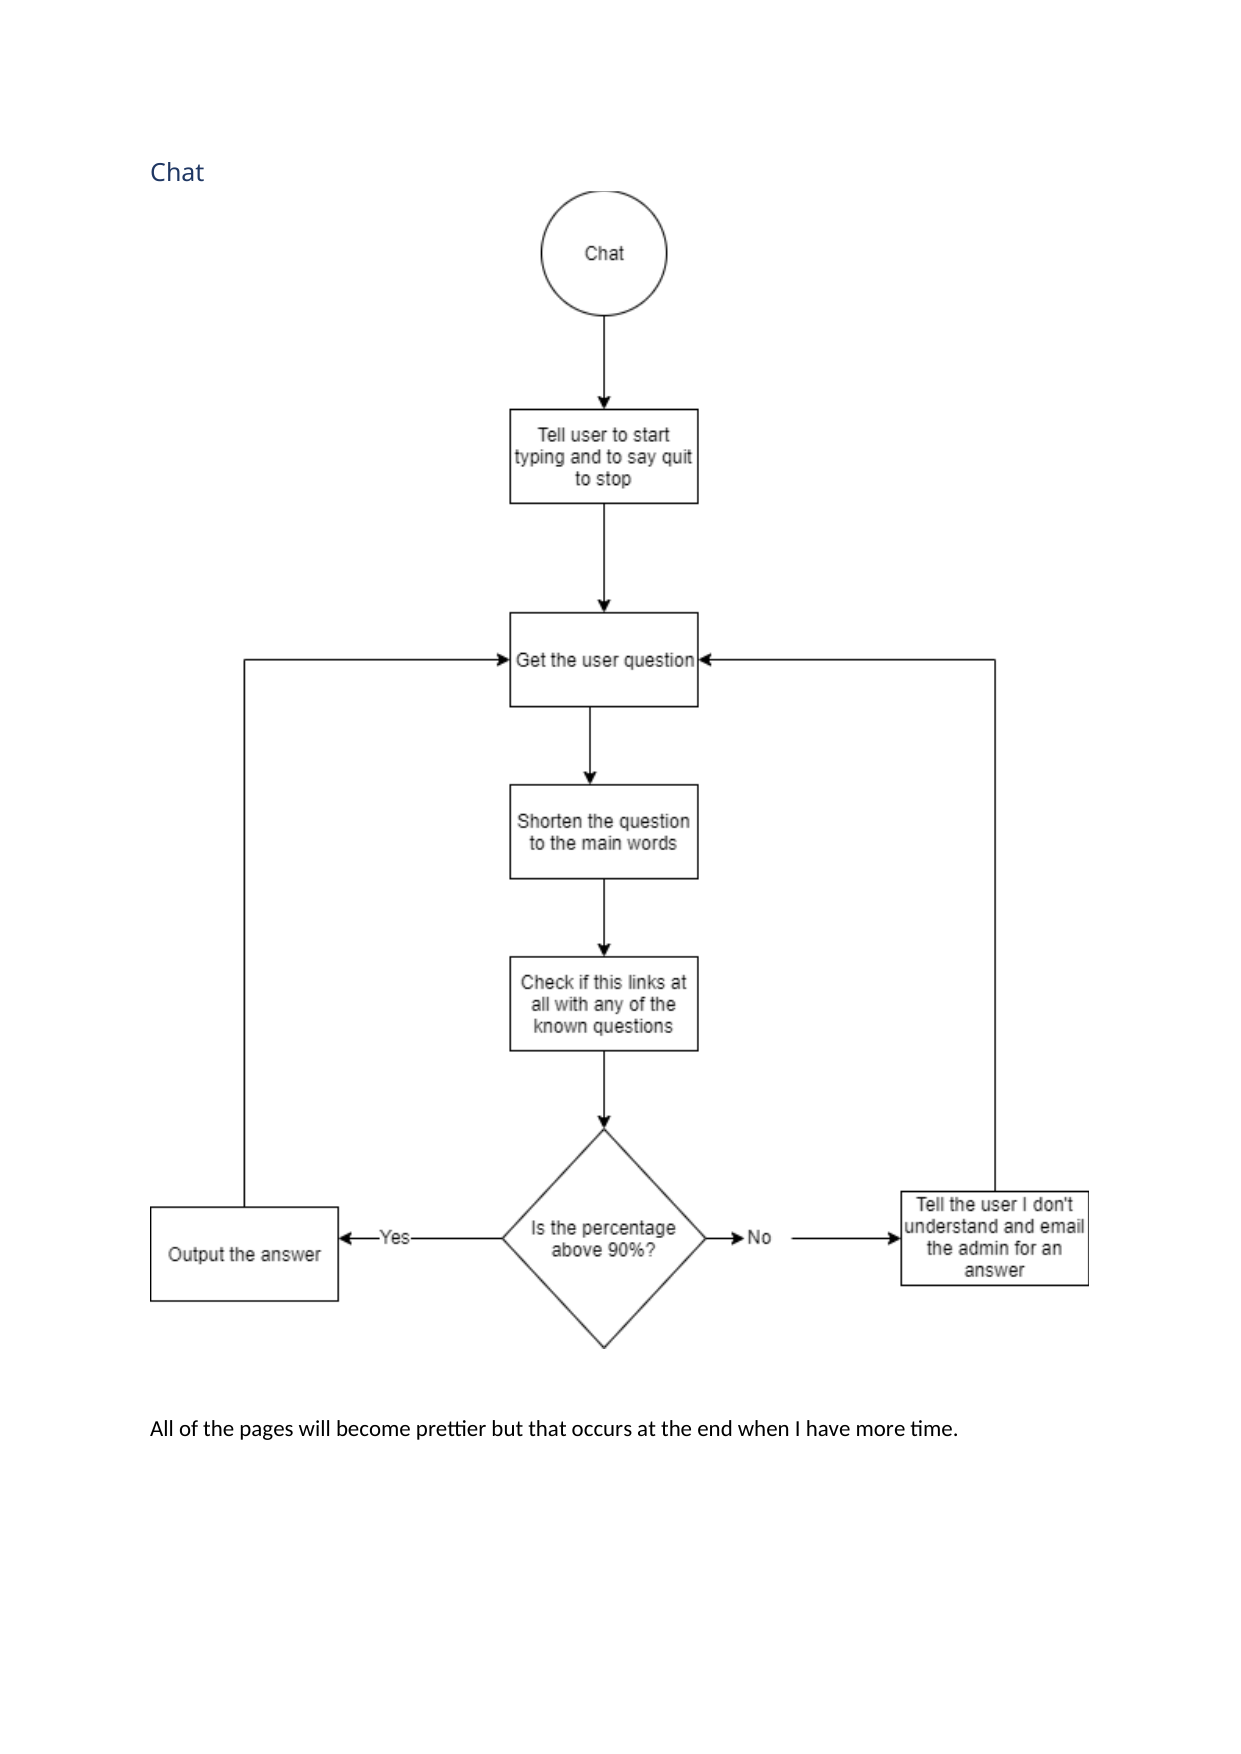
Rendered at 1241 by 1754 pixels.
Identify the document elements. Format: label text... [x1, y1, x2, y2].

subtitle Chat [150, 154, 1090, 188]
text All of the pages will become prettier but that occurs at the end when I have more time. [150, 1414, 1090, 1442]
picture [150, 191, 1089, 1349]
